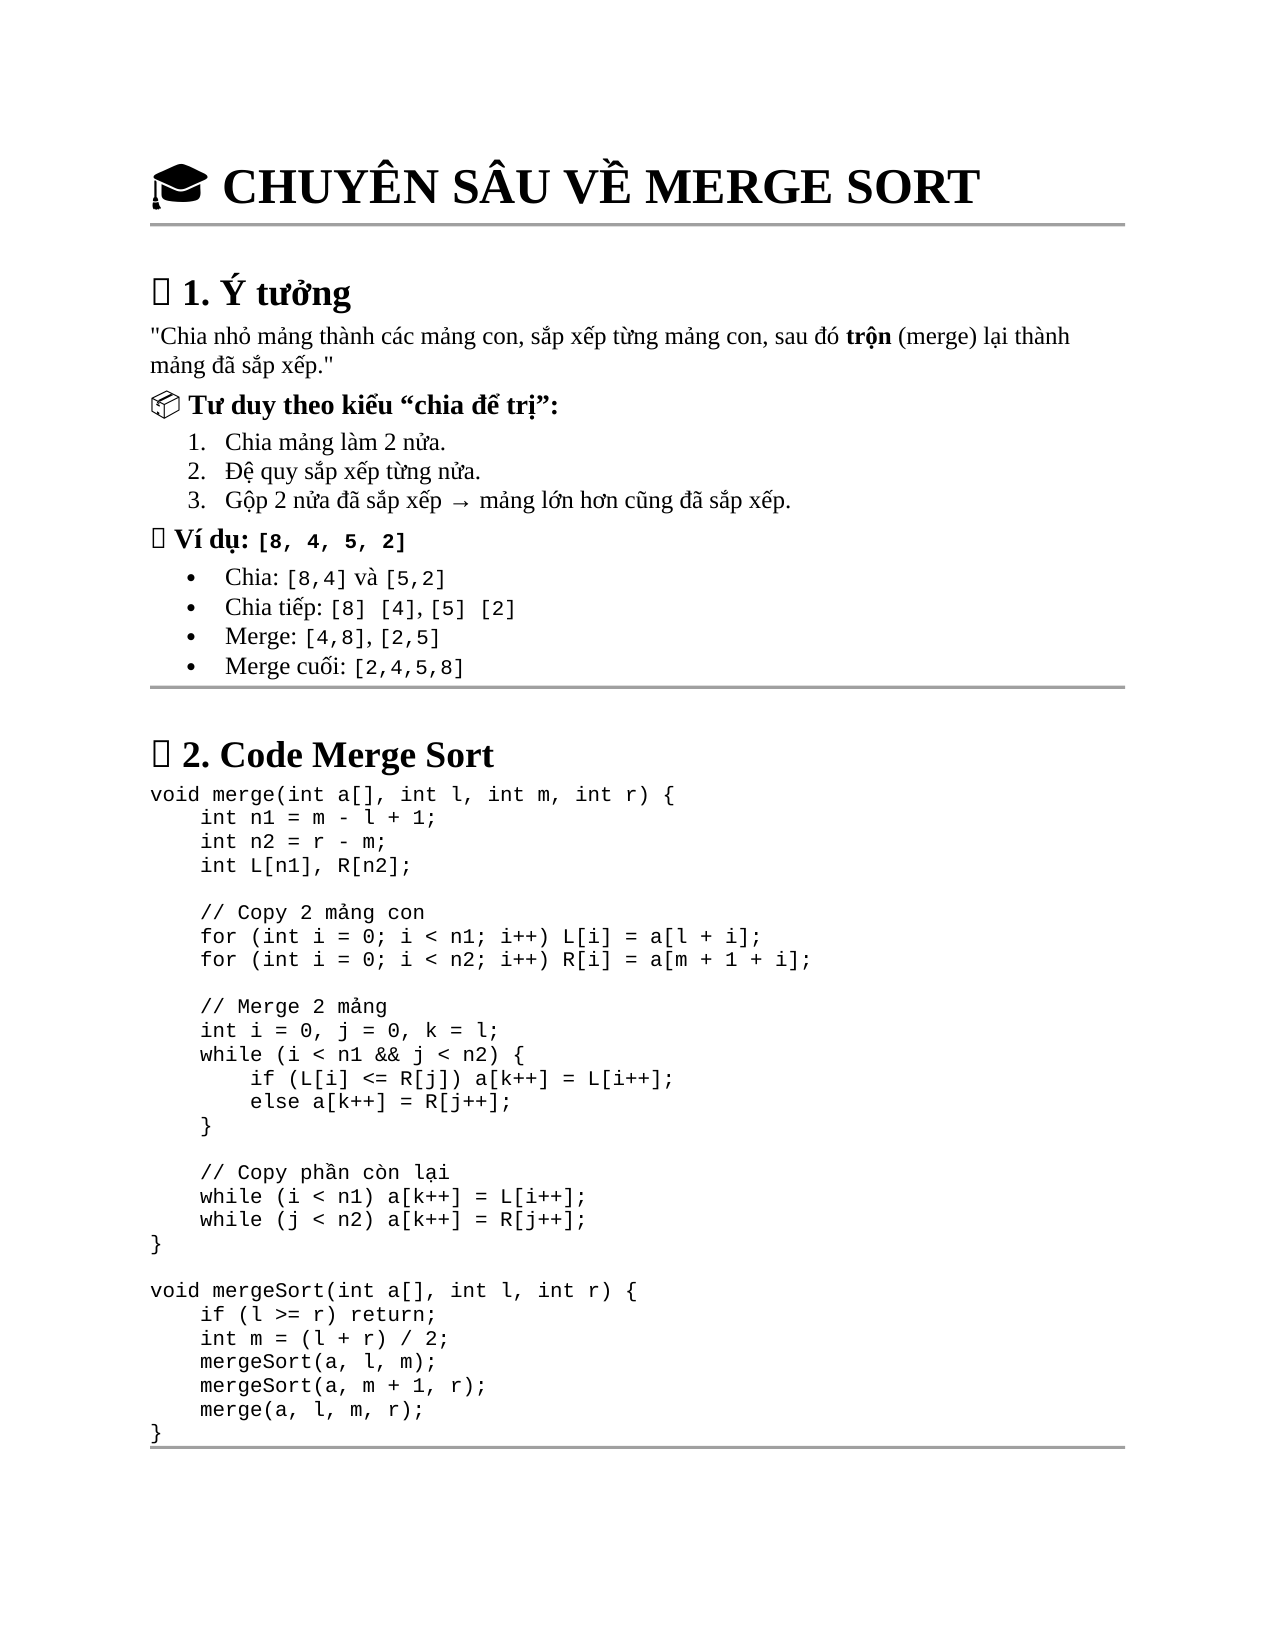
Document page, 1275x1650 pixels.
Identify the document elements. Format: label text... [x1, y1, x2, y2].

text void merge(int a[], int l, int m, int r) { [150, 784, 1125, 807]
text int L[n1], R[n2]; [150, 855, 1125, 878]
text while (i < n1 && j < n2) { [150, 1044, 1125, 1067]
text if (L[i] <= R[j]) a[k++] = L[i++]; [150, 1067, 1125, 1091]
text } [150, 1115, 1125, 1138]
list Chia mảng làm 2 nửa. [187, 427, 1125, 456]
list Chia: [8,4] và [5,2] [187, 562, 1125, 592]
text if (l >= r) return; [150, 1304, 1125, 1328]
text while (j < n2) a[k++] = R[j++]; [150, 1209, 1125, 1233]
text // Merge 2 mảng [150, 997, 1125, 1020]
text } [150, 1422, 1125, 1445]
text int m = (l + r) / 2; [150, 1328, 1125, 1351]
text } [150, 1233, 1125, 1257]
text int i = 0, j = 0, k = l; [150, 1020, 1125, 1044]
text // Copy 2 mảng con [150, 902, 1125, 926]
list Đệ quy sắp xếp từng nửa. [187, 456, 1125, 485]
text 🎓 CHUYÊN SÂU VỀ MERGE SORT [150, 150, 1125, 218]
text 🔁 Ví dụ: [8, 4, 5, 2] [150, 519, 1125, 557]
text while (i < n1) a[k++] = L[i++]; [150, 1186, 1125, 1209]
list Gộp 2 nửa đã sắp xếp → mảng lớn hơn cũng đã sắp xếp. [187, 485, 1125, 514]
text mergeSort(a, m + 1, r); [150, 1375, 1125, 1398]
text merge(a, l, m, r); [150, 1398, 1125, 1422]
text 📦 Tư duy theo kiểu “chia để trị”: [150, 384, 1125, 422]
text void mergeSort(int a[], int l, int r) { [150, 1280, 1125, 1304]
text int n2 = r - m; [150, 831, 1125, 855]
text else a[k++] = R[j++]; [150, 1091, 1125, 1115]
text mergeSort(a, l, m); [150, 1351, 1125, 1375]
list Chia tiếp: [8] [4], [5] [2] [187, 592, 1125, 621]
text for (int i = 0; i < n2; i++) R[i] = a[m + 1 + i]; [150, 949, 1125, 973]
text int n1 = m - l + 1; [150, 807, 1125, 831]
text "Chia nhỏ mảng thành các mảng con, sắp xếp từng mảng con, sau đó trộn (merge) lại thành mảng đã sắp xếp." [150, 321, 1125, 379]
text 🧠 2. Code Merge Sort [150, 728, 1125, 779]
text ✅ 1. Ý tưởng [150, 265, 1125, 316]
list Merge: [4,8], [2,5] [187, 621, 1125, 651]
list Merge cuối: [2,4,5,8] [187, 651, 1125, 681]
text // Copy phần còn lại [150, 1162, 1125, 1186]
text for (int i = 0; i < n1; i++) L[i] = a[l + i]; [150, 926, 1125, 949]
